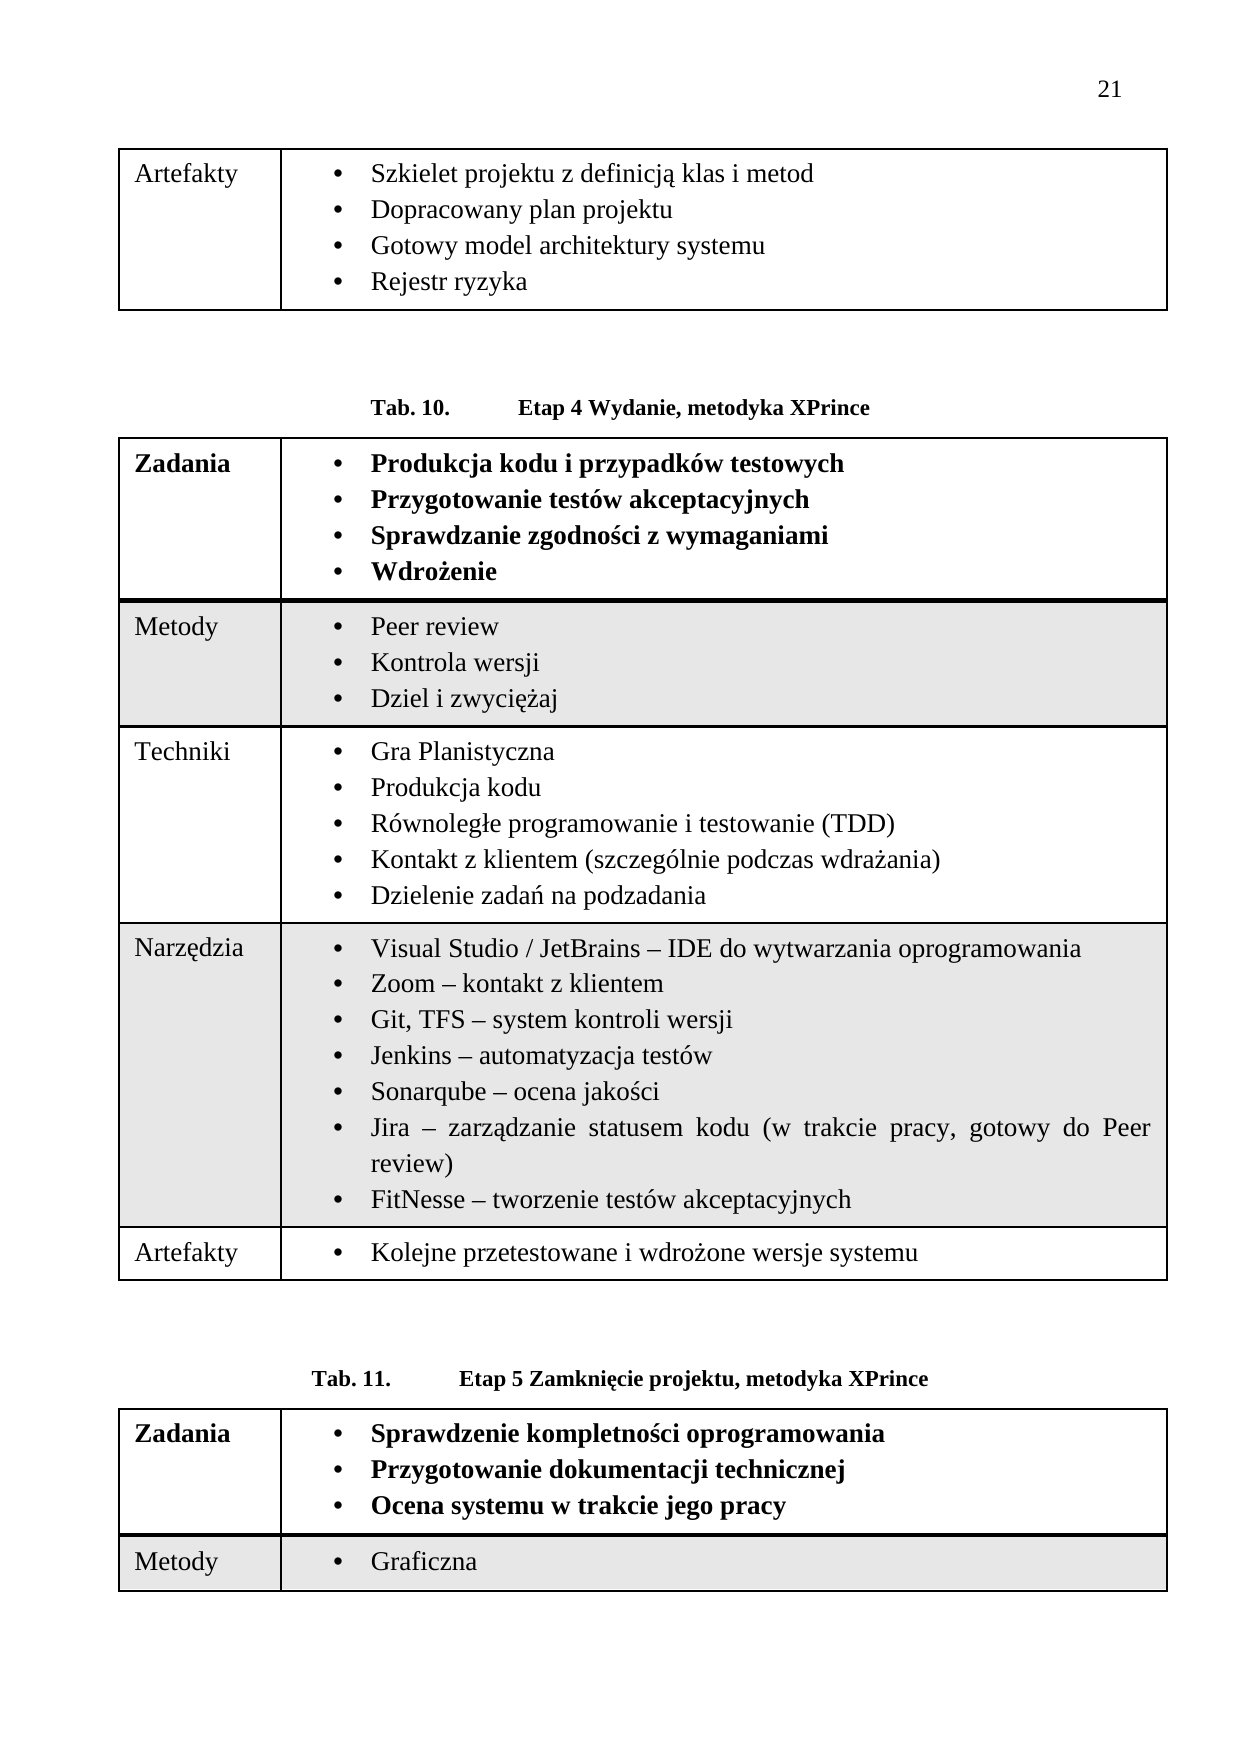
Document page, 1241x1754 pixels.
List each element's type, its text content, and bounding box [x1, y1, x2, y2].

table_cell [282, 1537, 1166, 1589]
table_cell Metody [120, 603, 280, 725]
table_cell Gra Planistyczna Produkcja kodu Równoległe programowanie i testowanie (TDD) Kontakt z klientem (szczególnie podczas wdrażania) Dzielenie zadań na podzadania [282, 728, 1166, 922]
table_header Zadania [120, 439, 280, 598]
table_cell Metody [120, 1537, 280, 1589]
text Etap 5 Zamknięcie projektu, metodyka XPrince [118, 1365, 1122, 1391]
table_header Produkcja kodu i przypadków testowych Przygotowanie testów akceptacyjnych Sprawdzanie zgodności z wymaganiami Wdrożenie [282, 439, 1166, 598]
table_header Zadania [120, 1410, 280, 1533]
table_header Sprawdzenie kompletności oprogramowania Przygotowanie dokumentacji technicznej Ocena systemu w trakcie jego pracy [282, 1410, 1166, 1533]
table_cell Szkielet projektu z definicją klas i metod Dopracowany plan projektu Gotowy model architektury systemu Rejestr ryzyka [282, 150, 1166, 308]
table_cell Artefakty [120, 150, 280, 308]
table_cell Peer review Kontrola wersji Dziel i zwyciężaj [282, 603, 1166, 725]
table_cell Visual Studio / JetBrains – IDE do wytwarzania oprogramowania Zoom – kontakt z klientem Git, TFS – system kontroli wersji Jenkins – automatyzacja testów Sonarqube – ocena jakości Jira – zarządzanie statusem kodu (w trakcie pracy, gotowy do Peer review) FitNesse – tworzenie testów akceptacyjnych [282, 924, 1166, 1226]
table_cell Artefakty [120, 1228, 280, 1279]
table_cell Narzędzia [120, 924, 280, 1226]
table_cell Techniki [120, 728, 280, 922]
table_cell Kolejne przetestowane i wdrożone wersje systemu [282, 1228, 1166, 1279]
text Etap 4 Wydanie, metodyka XPrince [118, 394, 1122, 421]
